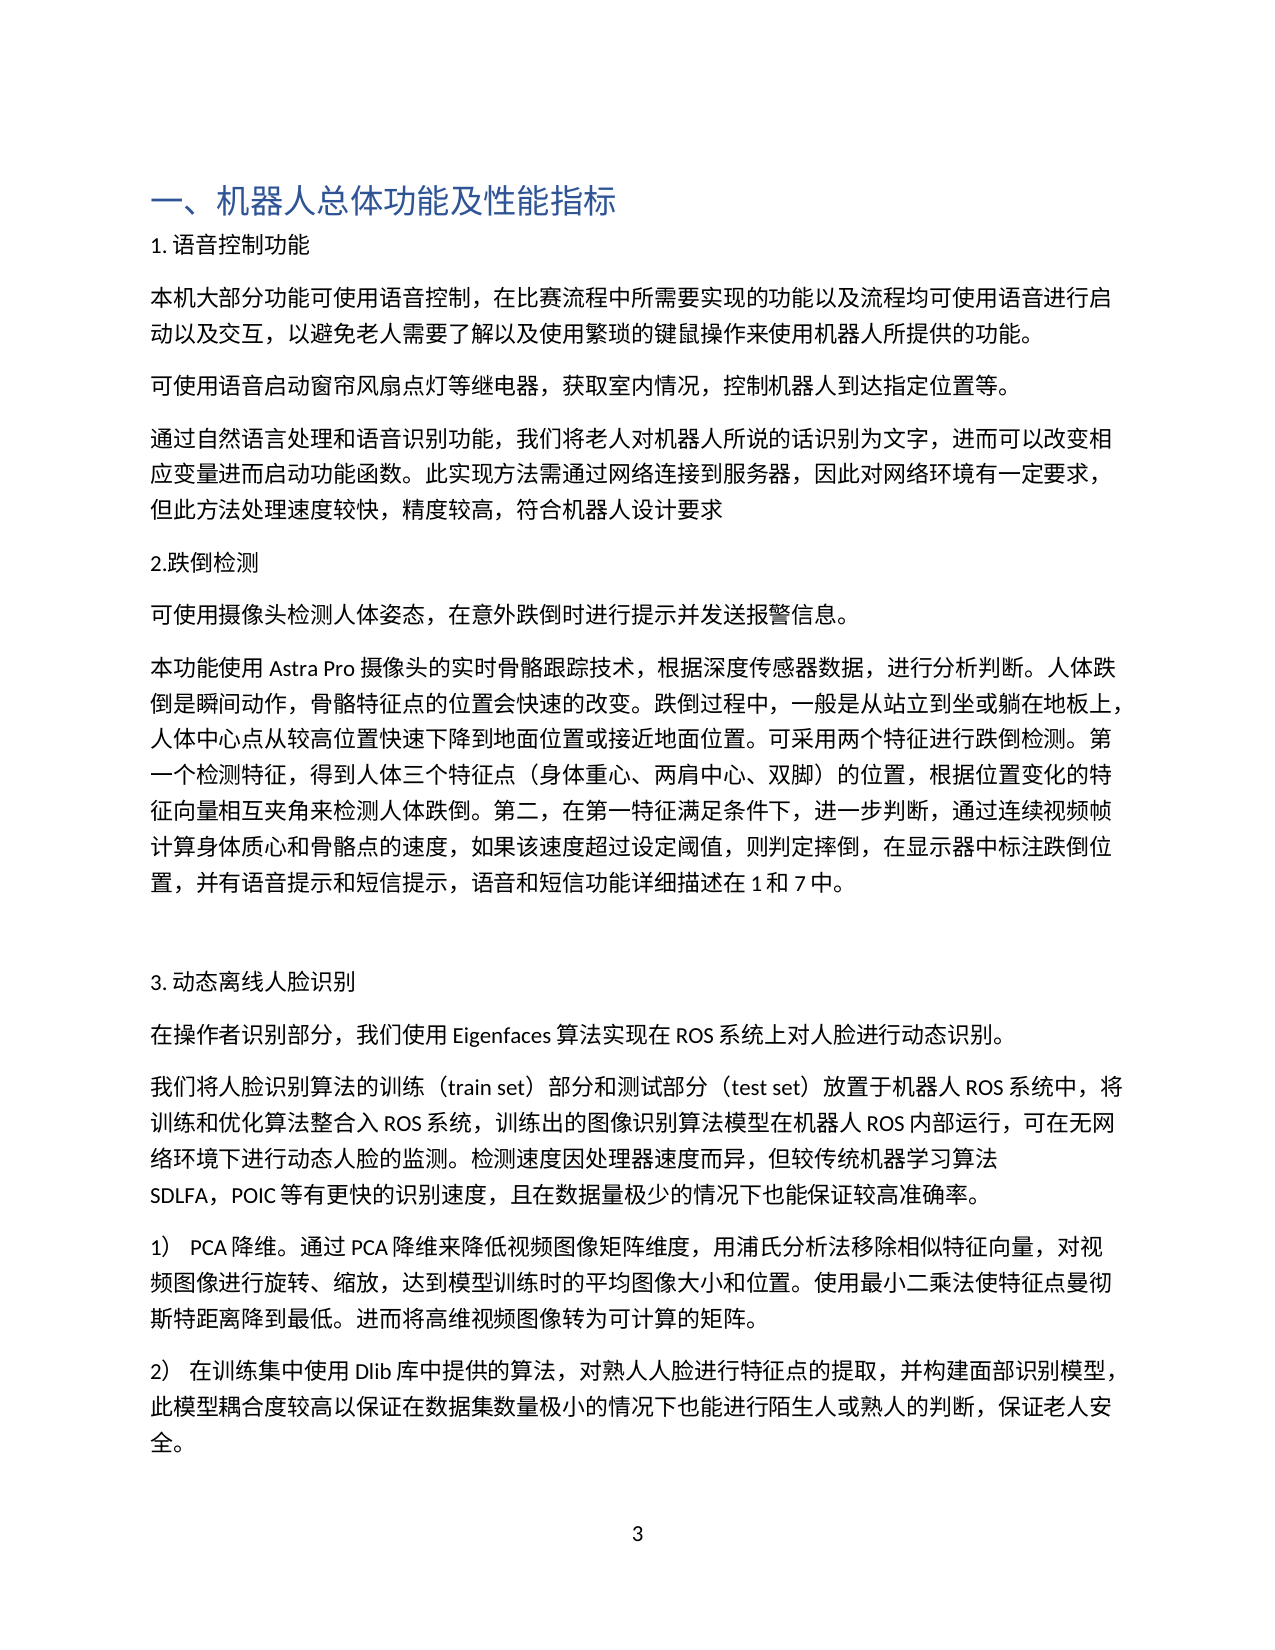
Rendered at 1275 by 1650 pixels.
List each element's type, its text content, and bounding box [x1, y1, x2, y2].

text 1） PCA降维。通过PCA降维来降低视频图像矩阵维度，用浦氏分析法移除相似特征向量，对视频图像进行旋转、缩放，达到模型训练时的平均图像大小和位置。使用最小二乘法使特征点曼彻斯特距离降到最低。进而将高维视频图像转为可计算的矩阵。 [150, 1229, 1125, 1334]
text 我们将人脸识别算法的训练（train set）部分和测试部分（test set）放置于机器人ROS系统中，将训练和优化算法整合入ROS系统，训练出的图像识别算法模型在机器人ROS内部运行，可在无网络环境下进行动态人脸的监测。检测速度因处理器速度而异，但较传统机器学习算法SDLFA，POIC等有更快的识别速度，且在数据量极少的情况下也能保证较高准确率。 [150, 1069, 1125, 1210]
subtitle 一、机器人总体功能及性能指标 [150, 175, 1125, 223]
text 在操作者识别部分，我们使用Eigenfaces 算法实现在ROS系统上对人脸进行动态识别。 [150, 1016, 1125, 1050]
text 可使用摄像头检测人体姿态，在意外跌倒时进行提示并发送报警信息。 [150, 597, 1125, 630]
text 2） 在训练集中使用Dlib库中提供的算法，对熟人人脸进行特征点的提取，并构建面部识别模型，此模型耦合度较高以保证在数据集数量极小的情况下也能进行陌生人或熟人的判断，保证老人安全。 [150, 1353, 1125, 1458]
text 3. 动态离线人脸识别 [150, 964, 1125, 997]
text 通过自然语言处理和语音识别功能，我们将老人对机器人所说的话识别为文字，进而可以改变相应变量进而启动功能函数。此实现方法需通过网络连接到服务器，因此对网络环境有一定要求，但此方法处理速度较快，精度较高，符合机器人设计要求 [150, 420, 1125, 525]
text 可使用语音启动窗帘风扇点灯等继电器，获取室内情况，控制机器人到达指定位置等。 [150, 368, 1125, 401]
text 2.跌倒检测 [150, 544, 1125, 578]
text 1. 语音控制功能 [150, 227, 1125, 260]
text 本功能使用Astra Pro摄像头的实时骨骼跟踪技术，根据深度传感器数据，进行分析判断。人体跌倒是瞬间动作，骨骼特征点的位置会快速的改变。跌倒过程中，一般是从站立到坐或躺在地板上，人体中心点从较高位置快速下降到地面位置或接近地面位置。可采用两个特征进行跌倒检测。第一个检测特征，得到人体三个特征点（身体重心、两肩中心、双脚）的位置，根据位置变化的特征向量相互夹角来检测人体跌倒。第二，在第一特征满足条件下，进一步判断，通过连续视频帧计算身体质心和骨骼点的速度，如果该速度超过设定阈值，则判定摔倒，在显示器中标注跌倒位置，并有语音提示和短信提示，语音和短信功能详细描述在1和7中。 [150, 649, 1125, 898]
text 本机大部分功能可使用语音控制，在比赛流程中所需要实现的功能以及流程均可使用语音进行启动以及交互，以避免老人需要了解以及使用繁琐的键鼠操作来使用机器人所提供的功能。 [150, 279, 1125, 349]
